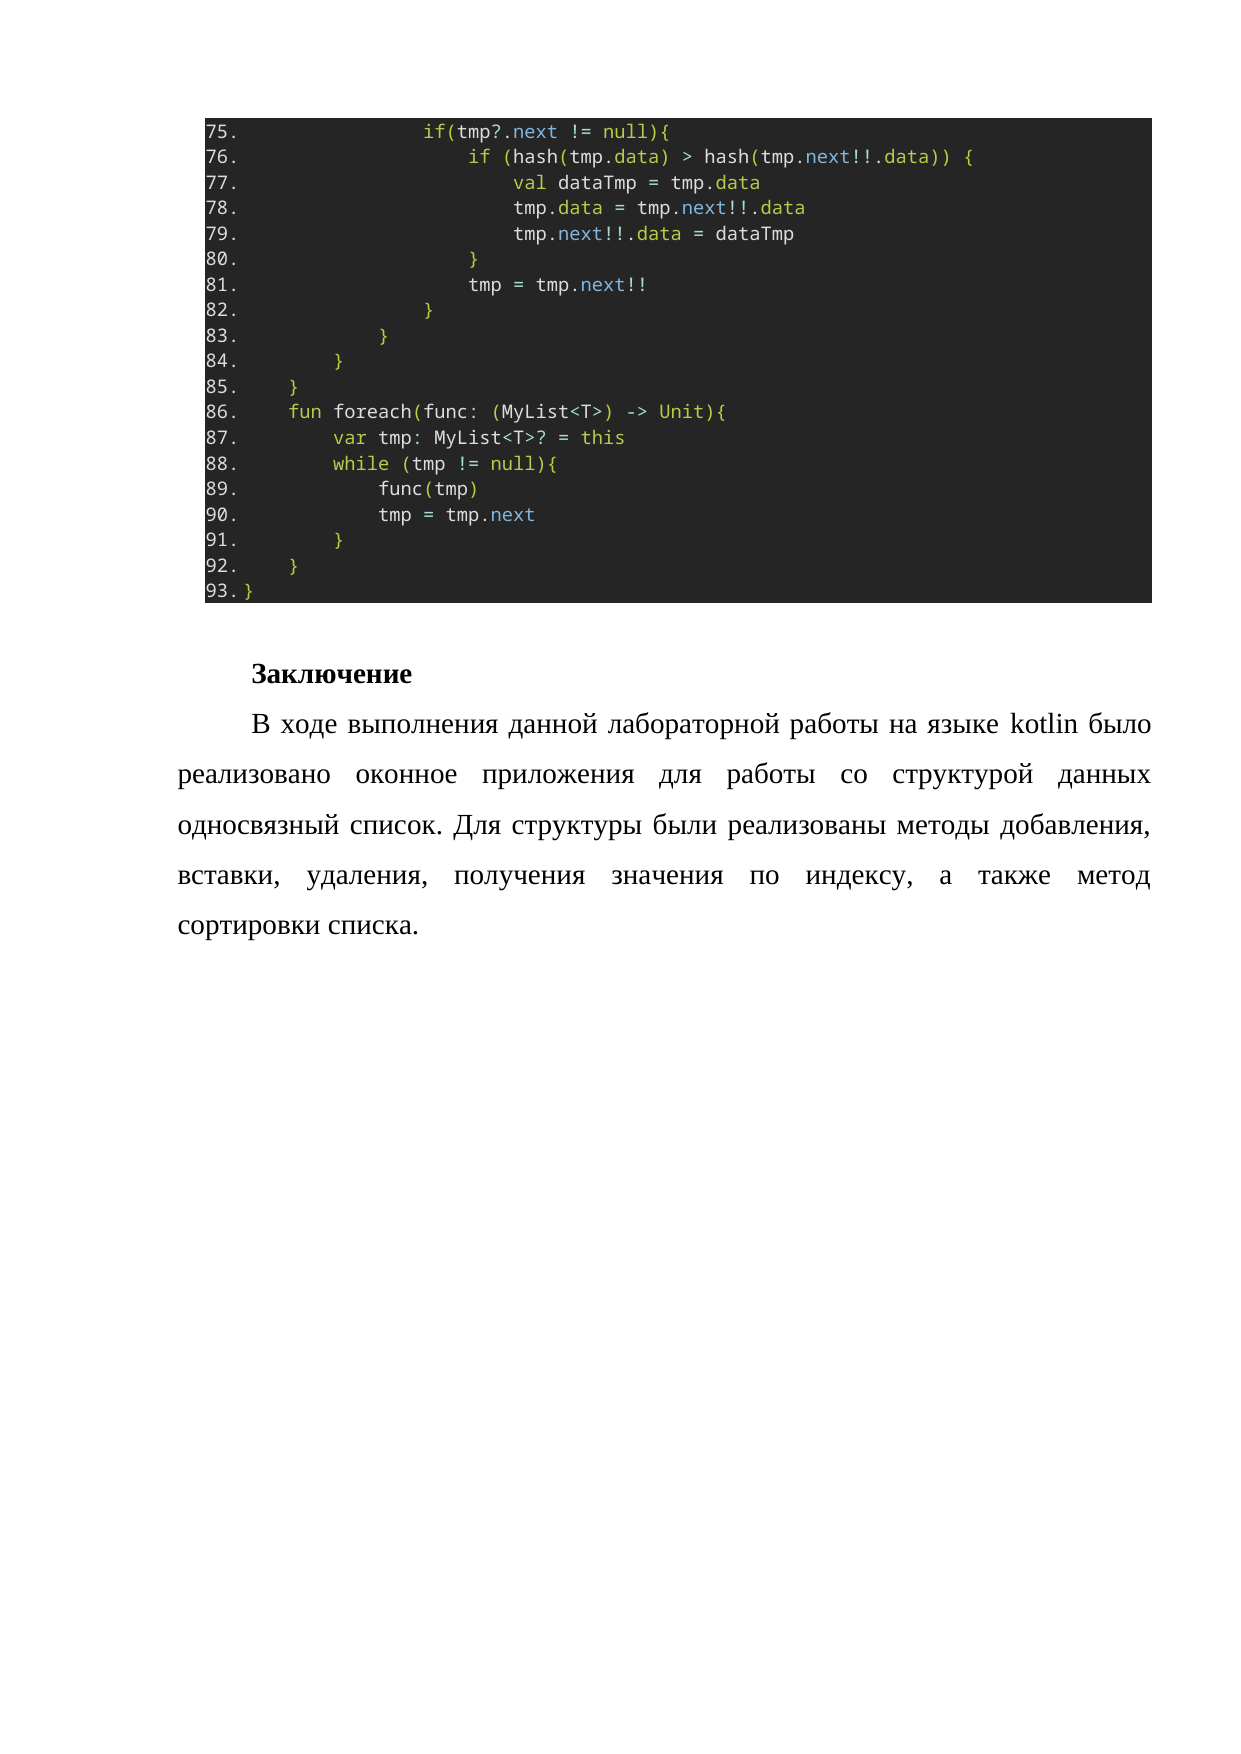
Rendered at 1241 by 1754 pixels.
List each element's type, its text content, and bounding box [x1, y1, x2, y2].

list while (tmp != null){ [205, 450, 1152, 475]
list if (hash(tmp.data) > hash(tmp.next!!.data)) { [205, 144, 1152, 169]
list tmp = tmp.next!! [205, 271, 1152, 297]
list } [205, 373, 1152, 399]
list } [205, 526, 1152, 552]
list tmp = tmp.next [205, 501, 1152, 526]
text Заключение [177, 656, 1152, 689]
list } [205, 552, 1152, 577]
list fun foreach(func: (MyList<T>) -> Unit){ [205, 399, 1152, 424]
list } [205, 577, 1152, 603]
text В ходе выполнения данной лабораторной работы на языке kotlin было реализовано оконное приложения для работы со структурой данных односвязный список. Для структуры были реализованы методы добавления, вставки, удаления, получения значения по индексу, а также метод сортировки списка. [177, 706, 1152, 941]
list } [205, 348, 1152, 373]
list tmp.data = tmp.next!!.data [205, 195, 1152, 220]
list } [205, 246, 1152, 271]
list var tmp: MyList<T>? = this [205, 424, 1152, 450]
list } [205, 322, 1152, 348]
list func(tmp) [205, 475, 1152, 501]
list val dataTmp = tmp.data [205, 169, 1152, 195]
list tmp.next!!.data = dataTmp [205, 220, 1152, 246]
list } [205, 297, 1152, 322]
list if(tmp?.next != null){ [205, 118, 1152, 144]
